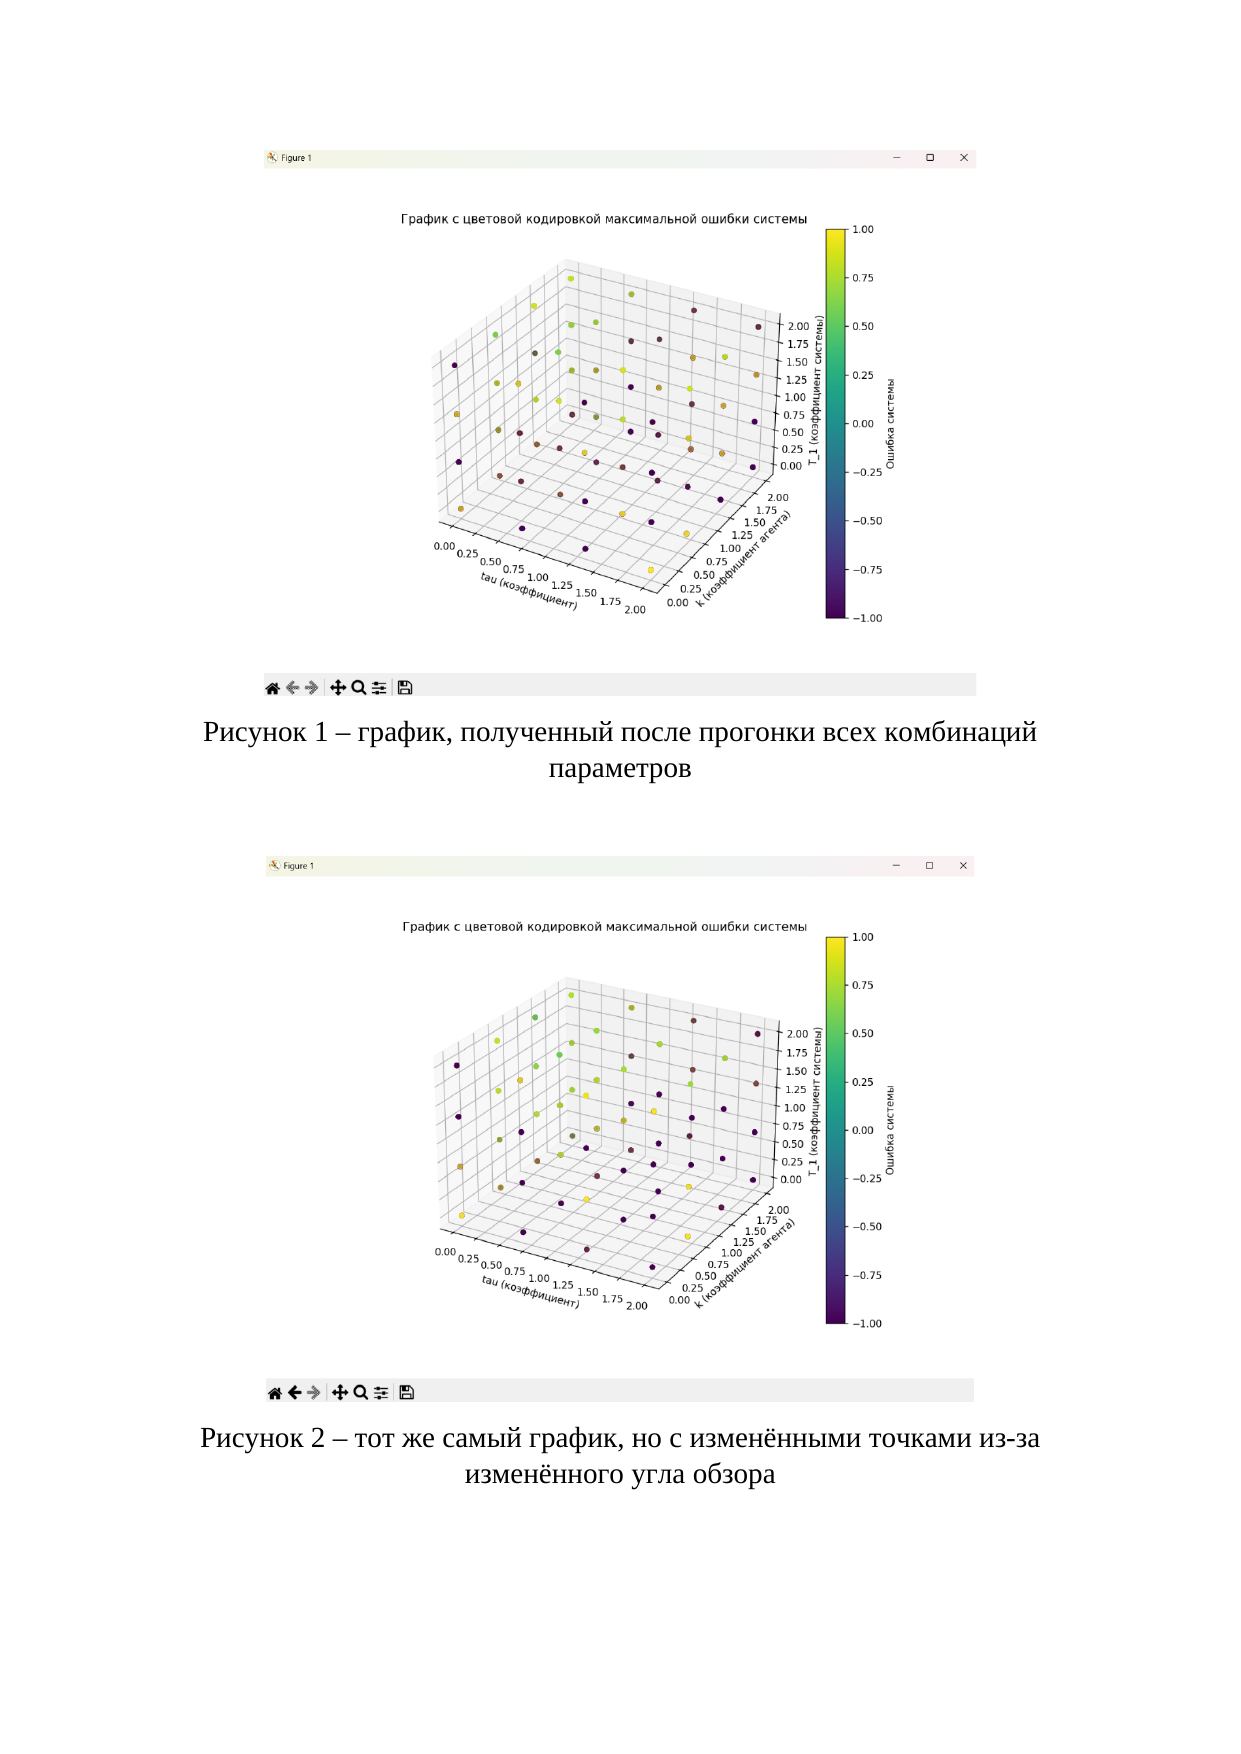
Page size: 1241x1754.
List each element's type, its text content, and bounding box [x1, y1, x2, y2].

text Рисунок 1 – график, полученный после прогонки всех комбинаций параметров [150, 714, 1090, 784]
text Рисунок 2 – тот же самый график, но с изменёнными точками из-за изменённого угла обзора [150, 1420, 1090, 1490]
picture [266, 856, 974, 1402]
picture [263, 150, 977, 696]
